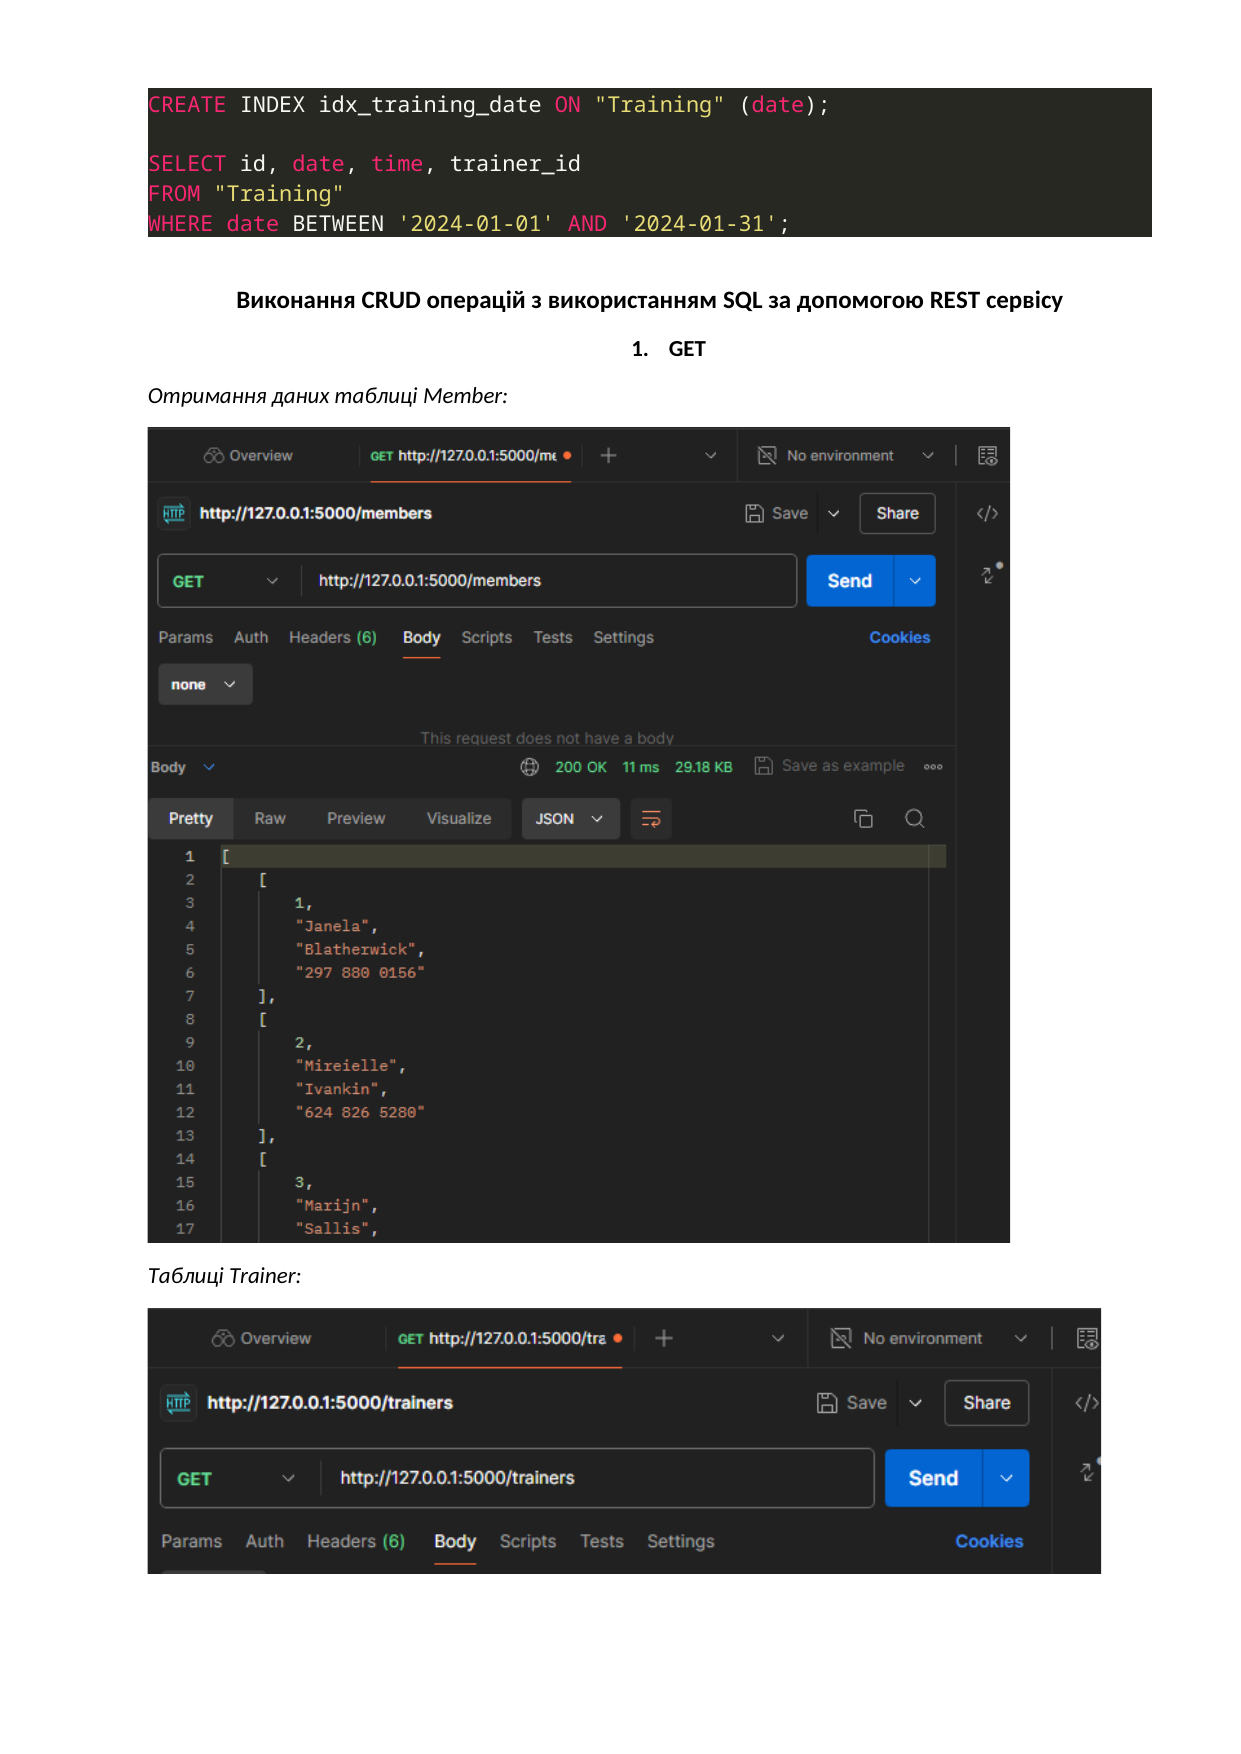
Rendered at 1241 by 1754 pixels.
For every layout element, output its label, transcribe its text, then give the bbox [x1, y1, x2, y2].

text Отримання даних таблиці Member: [148, 381, 1152, 409]
list GET [185, 334, 1152, 362]
text Виконання CRUD операцій з використанням SQL за допомогою REST сервісу [148, 284, 1152, 315]
text FROM "Training" [148, 178, 1152, 208]
picture [147, 1308, 1102, 1574]
picture [147, 427, 1010, 1243]
text Таблиці Trainer: [148, 1261, 1152, 1289]
text WHERE date BETWEEN '2024-01-01' AND '2024-01-31'; [148, 208, 1152, 237]
text SELECT id, date, time, trainer_id [148, 148, 1152, 178]
text CREATE INDEX idx_training_date ON "Training" (date); [148, 88, 1152, 118]
